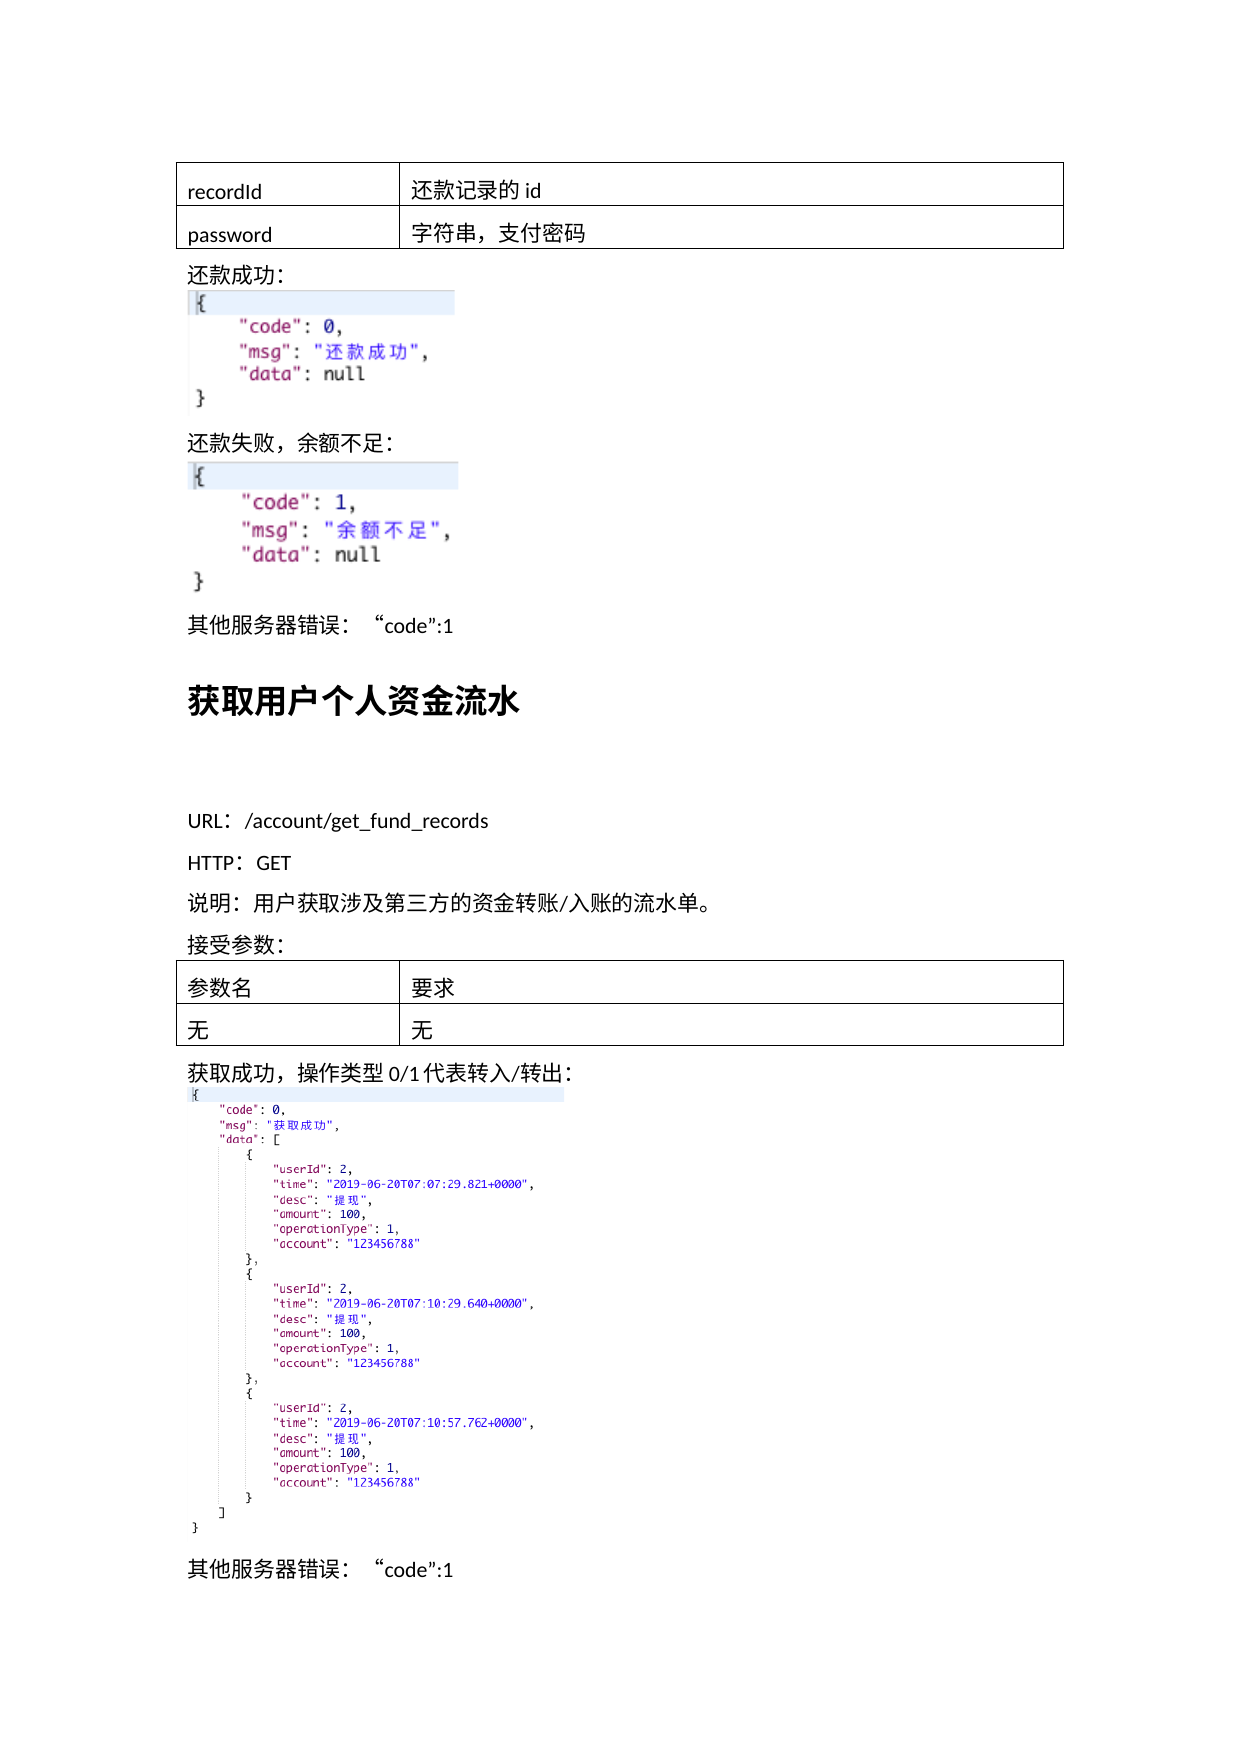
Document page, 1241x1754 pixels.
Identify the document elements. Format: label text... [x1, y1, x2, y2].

text HTTP：GET [187, 835, 1053, 876]
table_cell 字符串，支付密码 [400, 206, 1063, 247]
table_header 要求 [400, 961, 1063, 1002]
picture [187, 457, 459, 598]
text URL：/account/get_fund_records [187, 793, 1053, 835]
table_cell 无 [400, 1004, 1063, 1045]
text 其他服务器错误：“code”:1 [187, 1542, 1053, 1583]
picture [187, 1087, 565, 1542]
table_cell password [177, 206, 399, 247]
table_header 参数名 [177, 961, 399, 1002]
subtitle 获取用户个人资金流水 [187, 666, 1053, 731]
text 接受参数： [187, 918, 1053, 960]
text 其他服务器错误：“code”:1 [187, 598, 1053, 639]
text 说明：用户获取涉及第三方的资金转账/入账的流水单。 [187, 876, 1053, 918]
text 获取成功，操作类型0/1代表转入/转出： [187, 1046, 1053, 1088]
table_cell 还款记录的id [400, 163, 1063, 205]
picture [187, 290, 455, 416]
text 还款成功： [187, 249, 1053, 290]
table_cell 无 [177, 1004, 399, 1045]
text 还款失败，余额不足： [187, 416, 1053, 457]
table_cell recordId [177, 163, 399, 205]
